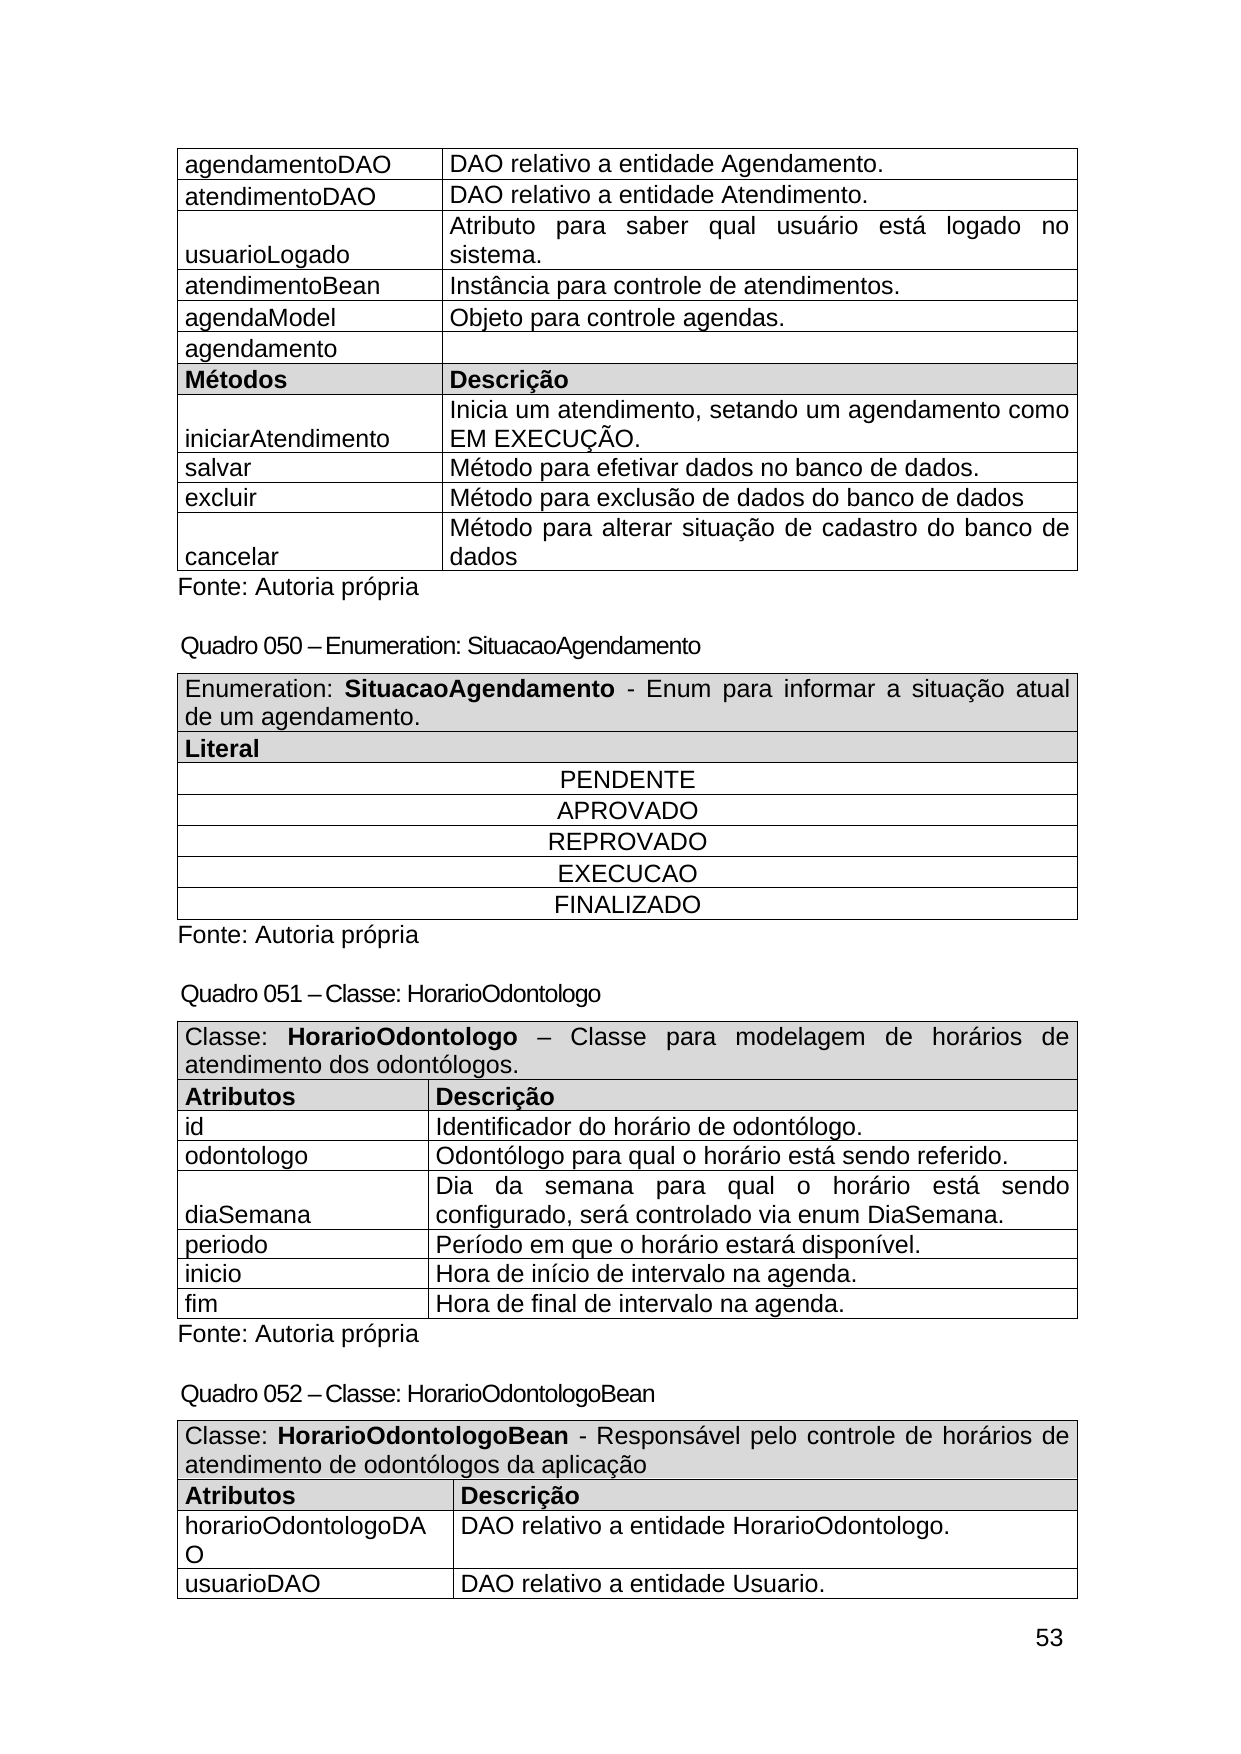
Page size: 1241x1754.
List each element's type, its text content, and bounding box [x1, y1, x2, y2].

table_cell DAO relativo a entidade Usuario. [454, 1569, 1077, 1598]
table_header Classe: HorarioOdontologoBean - Responsável pelo controle de horários de atendimento de odontólogos da aplicação [178, 1421, 1077, 1478]
table_cell agendaModel [178, 301, 442, 331]
table_cell Métodos [178, 364, 442, 394]
table_cell EXECUCAO [178, 857, 1077, 887]
table_cell Odontólogo para qual o horário está sendo referido. [429, 1141, 1077, 1170]
table_cell Método para exclusão de dados do banco de dados [443, 483, 1077, 512]
table_cell Descrição [429, 1080, 1077, 1110]
table_cell diaSemana [178, 1171, 428, 1228]
table_cell Atributo para saber qual usuário está logado no sistema. [443, 211, 1077, 269]
table_cell Método para alterar situação de cadastro do banco de dados [443, 513, 1077, 570]
table_cell Objeto para controle agendas. [443, 301, 1077, 331]
text Fonte: Autoria própria [177, 1319, 1063, 1348]
table_cell excluir [178, 483, 442, 512]
table_cell REPROVADO [178, 826, 1077, 856]
table_cell salvar [178, 453, 442, 482]
table_header Classe: HorarioOdontologo – Classe para modelagem de horários de atendimento dos odontólogos. [178, 1022, 1077, 1079]
table_cell atendimentoDAO [178, 180, 442, 210]
table_cell Identificador do horário de odontólogo. [429, 1111, 1077, 1140]
table_cell Inicia um atendimento, setando um agendamento como EM EXECUÇÃO. [443, 395, 1077, 452]
table_cell Hora de início de intervalo na agenda. [429, 1259, 1077, 1288]
table_cell DAO relativo a entidade HorarioOdontologo. [454, 1511, 1077, 1568]
table_cell [443, 332, 1077, 362]
table_cell id [178, 1111, 428, 1140]
table_cell DAO relativo a entidade Atendimento. [443, 180, 1077, 210]
title Enumeration: SituacaoAgendamento [251, 631, 1063, 660]
table_cell iniciarAtendimento [178, 395, 442, 452]
table_cell Método para efetivar dados no banco de dados. [443, 453, 1077, 482]
table_cell FINALIZADO [178, 888, 1077, 918]
table_cell DAO relativo a entidade Agendamento. [443, 149, 1077, 179]
table_cell APROVADO [178, 795, 1077, 825]
table_cell Instância para controle de atendimentos. [443, 270, 1077, 300]
table_cell usuarioDAO [178, 1569, 453, 1598]
table_cell fim [178, 1289, 428, 1318]
table_cell atendimentoBean [178, 270, 442, 300]
table_cell odontologo [178, 1141, 428, 1170]
text Fonte: Autoria própria [177, 920, 1063, 948]
table_cell cancelar [178, 513, 442, 570]
table_cell horarioOdontologoDAO [178, 1511, 453, 1568]
table_cell inicio [178, 1259, 428, 1288]
title Classe: HorarioOdontologoBean [251, 1379, 1063, 1407]
table_cell Descrição [443, 364, 1077, 394]
table_cell periodo [178, 1230, 428, 1258]
table_cell PENDENTE [178, 763, 1077, 793]
table_cell Atributos [178, 1080, 428, 1110]
table_cell Dia da semana para qual o horário está sendo configurado, será controlado via enum DiaSemana. [429, 1171, 1077, 1228]
table_cell usuarioLogado [178, 211, 442, 269]
table_cell Atributos [178, 1480, 453, 1510]
table_cell Descrição [454, 1480, 1077, 1510]
text Fonte: Autoria própria [177, 571, 1063, 600]
title Classe: HorarioOdontologo [251, 979, 1063, 1008]
table_cell agendamento [178, 332, 442, 362]
table_cell Literal [178, 732, 1077, 762]
table_cell Hora de final de intervalo na agenda. [429, 1289, 1077, 1318]
table_cell Período em que o horário estará disponível. [429, 1230, 1077, 1258]
table_cell agendamentoDAO [178, 149, 442, 179]
table_header Enumeration: SituacaoAgendamento - Enum para informar a situação atual de um agendamento. [178, 674, 1077, 731]
